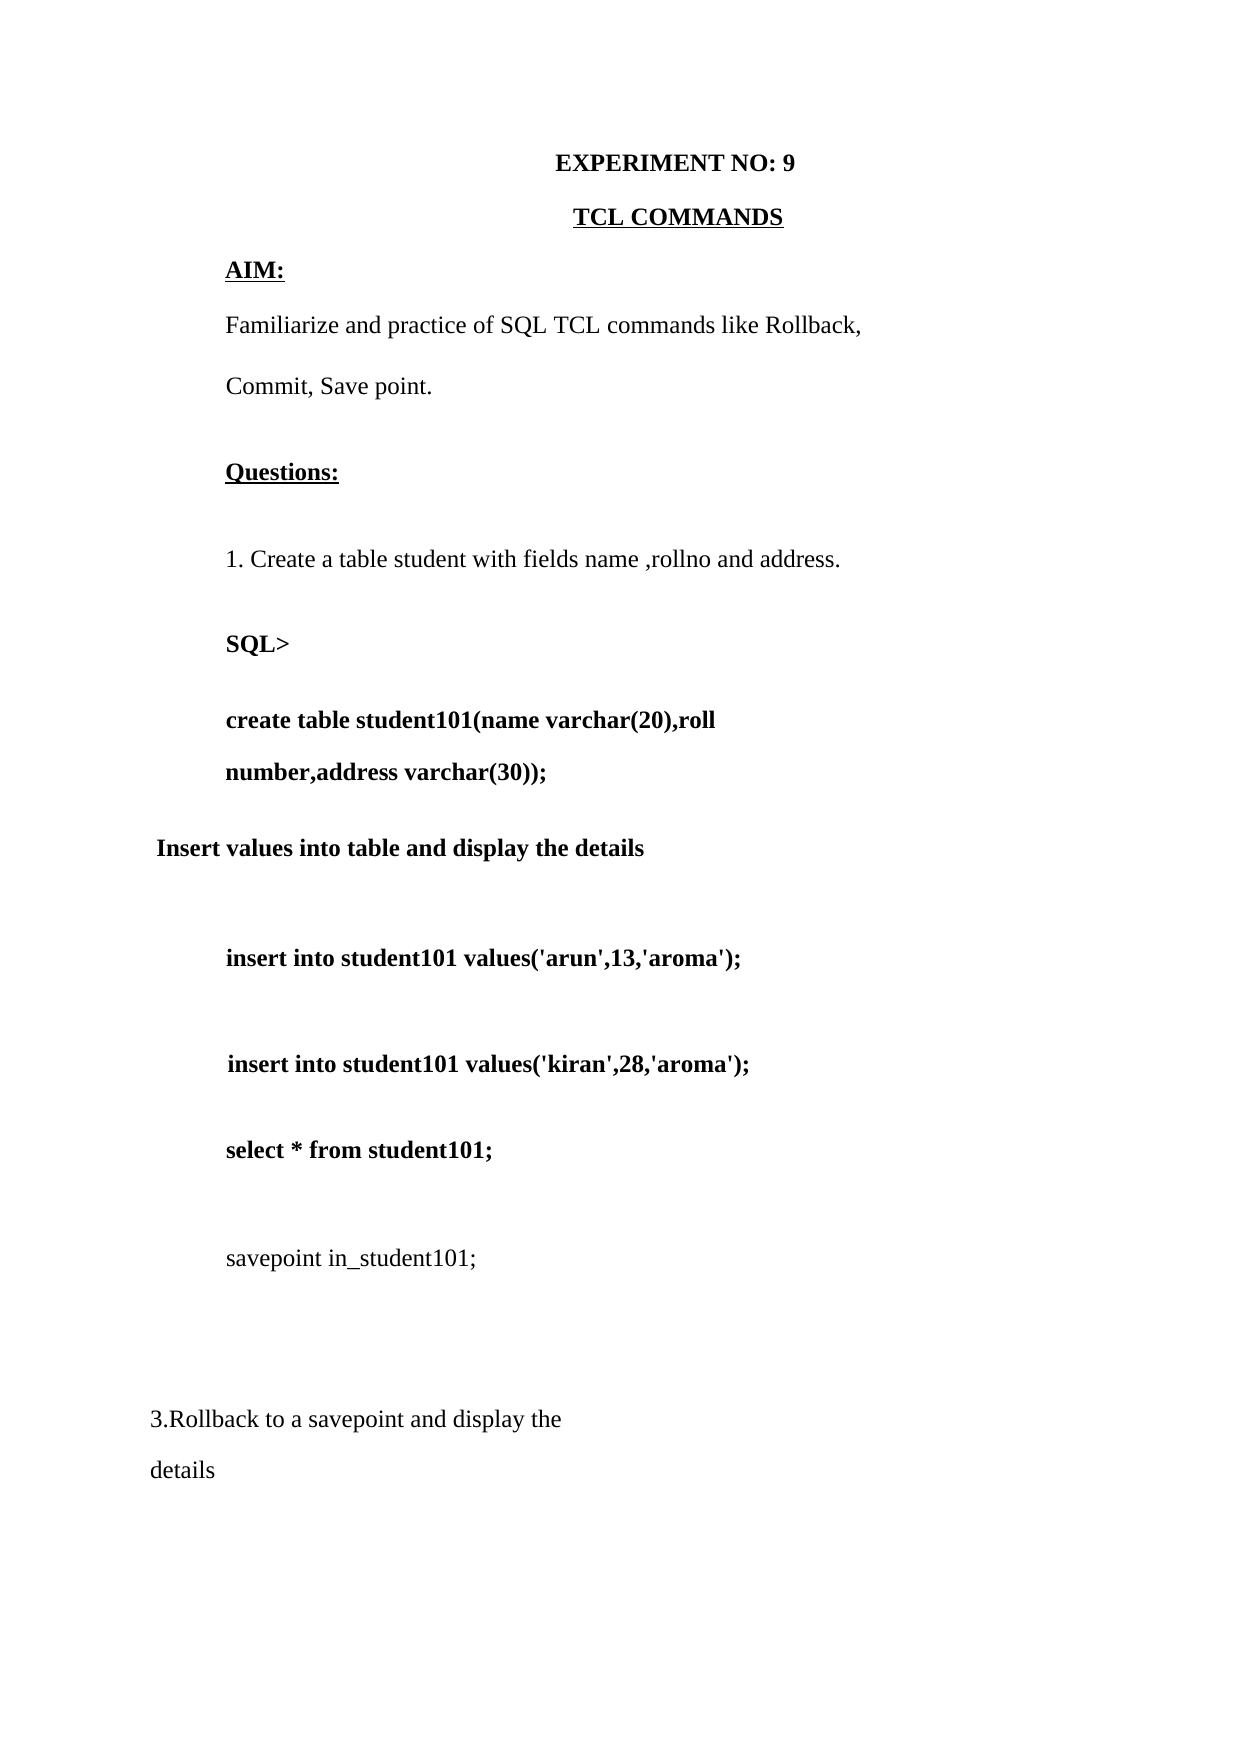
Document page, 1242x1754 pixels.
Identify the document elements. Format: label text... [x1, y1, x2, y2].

text TCL COMMANDS [573, 202, 1080, 231]
text 1. Create a table student with fields name ,rollno and address. [225, 544, 896, 572]
text insert into student101 values('arun',13,'aroma'); [226, 943, 1080, 971]
text insert into student101 values('kiran',28,'aroma'); [227, 1049, 1080, 1078]
text Questions: [225, 457, 896, 486]
text 3.Rollback to a savepoint and display the details [150, 1404, 575, 1484]
text select * from student101; [226, 1136, 1080, 1164]
text AIM: [225, 256, 1080, 284]
text EXPERIMENT NO: 9 [555, 148, 1080, 176]
text Familiarize and practice of SQL TCL commands like Rollback, Commit, Save point. [225, 310, 896, 399]
text SQL> [225, 629, 835, 658]
text create table student101(name varchar(20),roll number,address varchar(30)); [225, 706, 835, 786]
text savepoint in_student101; [226, 1243, 1080, 1272]
text Insert values into table and display the details [150, 833, 835, 862]
